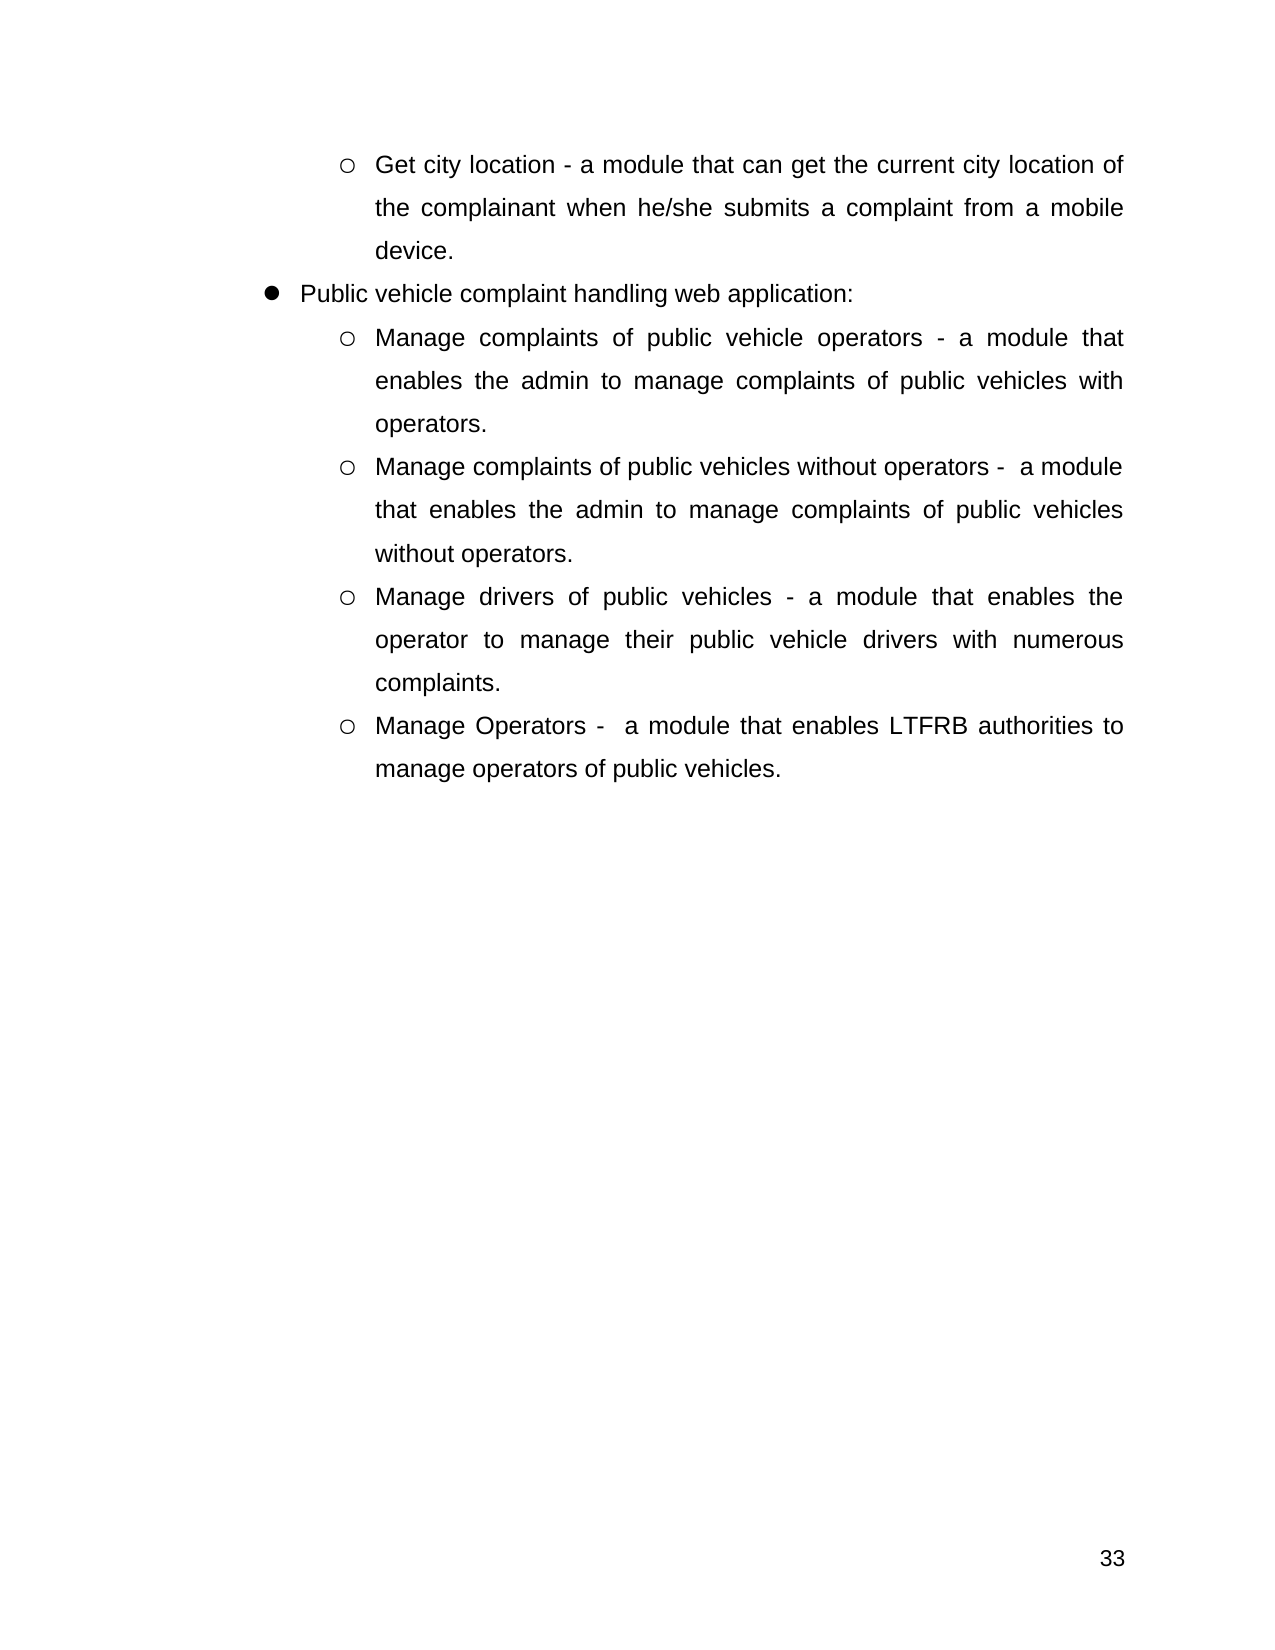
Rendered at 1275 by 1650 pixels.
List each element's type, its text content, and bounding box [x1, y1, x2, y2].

list Manage complaints of public vehicles without operators - a module that enables the admin to manage complaints of public vehicles without operators. [337, 452, 1125, 567]
list Public vehicle complaint handling web application: [262, 279, 1125, 308]
list Manage drivers of public vehicles - a module that enables the operator to manage their public vehicle drivers with numerous complaints. [337, 582, 1125, 697]
list Manage complaints of public vehicle operators - a module that enables the admin to manage complaints of public vehicles with operators. [337, 323, 1125, 438]
list Manage Operators - a module that enables LTFRB authorities to manage operators of public vehicles. [337, 711, 1125, 783]
list Get city location - a module that can get the current city location of the complainant when he/she submits a complaint from a mobile device. [337, 150, 1125, 265]
